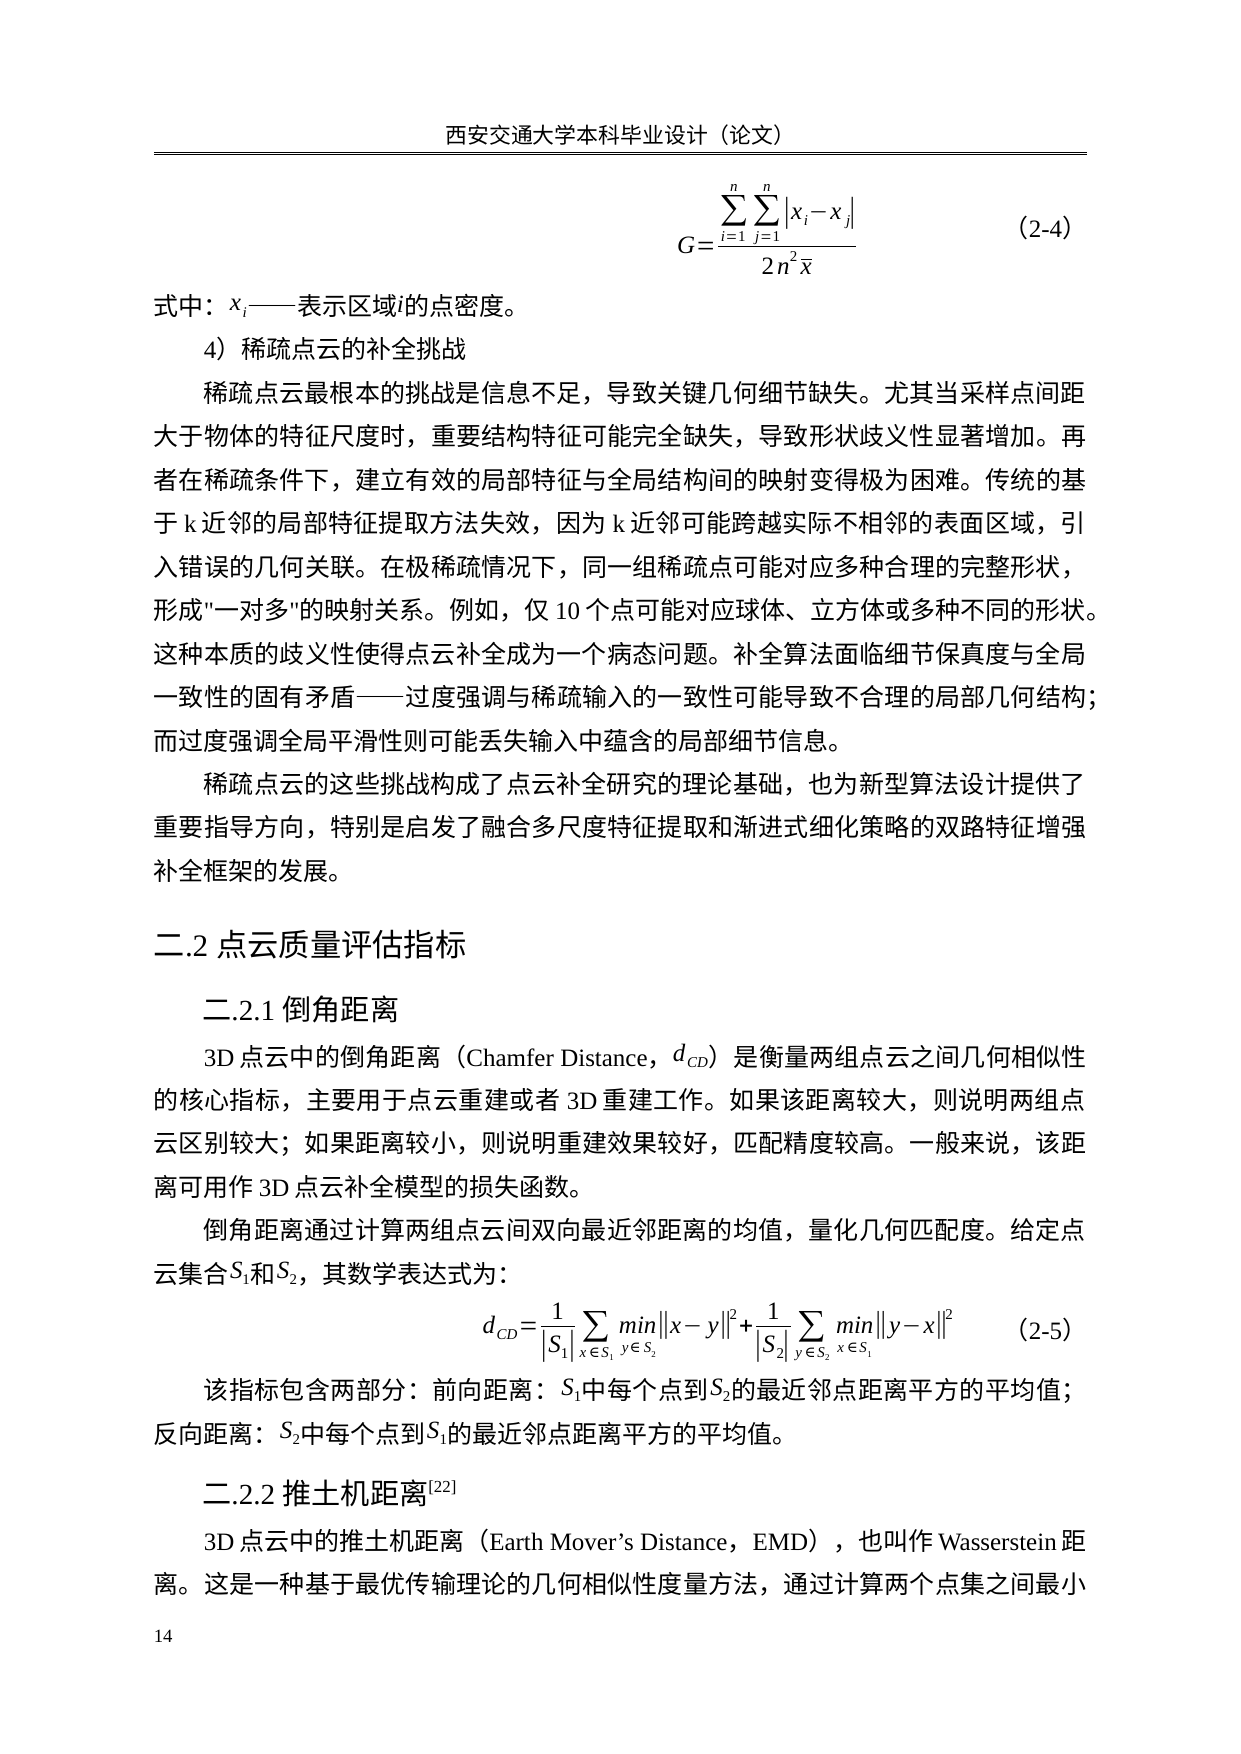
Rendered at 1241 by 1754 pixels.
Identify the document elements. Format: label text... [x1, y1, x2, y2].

text （2-5） [153, 1298, 1087, 1364]
text 倒角距离通过计算两组点云间双向最近邻距离的均值，量化几何匹配度。给定点云集合和，其数学表达式为： [153, 1211, 1087, 1291]
text 3D点云中的倒角距离（Chamfer Distance，）是衡量两组点云之间几何相似性的核心指标，主要用于点云重建或者3D重建工作。如果该距离较大，则说明两组点云区别较大；如果距离较小，则说明重建效果较好，匹配精度较高。一般来说，该距离可用作3D点云补全模型的损失函数。 [153, 1037, 1087, 1204]
text 该指标包含两部分：前向距离：中每个点到的最近邻点距离平方的平均值；反向距离：中每个点到的最近邻点距离平方的平均值。 [153, 1371, 1087, 1451]
subtitle 稀疏点云的补全挑战 [203, 330, 1087, 366]
subtitle 点云质量评估指标 [153, 920, 1087, 965]
text 稀疏点云的这些挑战构成了点云补全研究的理论基础，也为新型算法设计提供了重要指导方向，特别是启发了融合多尺度特征提取和渐进式细化策略的双路特征增强补全框架的发展。 [153, 764, 1087, 887]
text （2-4） [153, 177, 1087, 279]
text 式中：——表示区域的点密度。 [153, 287, 1087, 323]
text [153, 1521, 1087, 1601]
subtitle 倒角距离 [202, 986, 1087, 1029]
text 稀疏点云最根本的挑战是信息不足，导致关键几何细节缺失。尤其当采样点间距大于物体的特征尺度时，重要结构特征可能完全缺失，导致形状歧义性显著增加。再者在稀疏条件下，建立有效的局部特征与全局结构间的映射变得极为困难。传统的基于k近邻的局部特征提取方法失效，因为k近邻可能跨越实际不相邻的表面区域，引入错误的几何关联。在极稀疏情况下，同一组稀疏点可能对应多种合理的完整形状，形成"一对多"的映射关系。例如，仅10个点可能对应球体、立方体或多种不同的形状。这种本质的歧义性使得点云补全成为一个病态问题。补全算法面临细节保真度与全局一致性的固有矛盾——过度强调与稀疏输入的一致性可能导致不合理的局部几何结构；而过度强调全局平滑性则可能丢失输入中蕴含的局部细节信息。 [153, 373, 1087, 757]
subtitle 推土机距离[22] [202, 1470, 1087, 1512]
